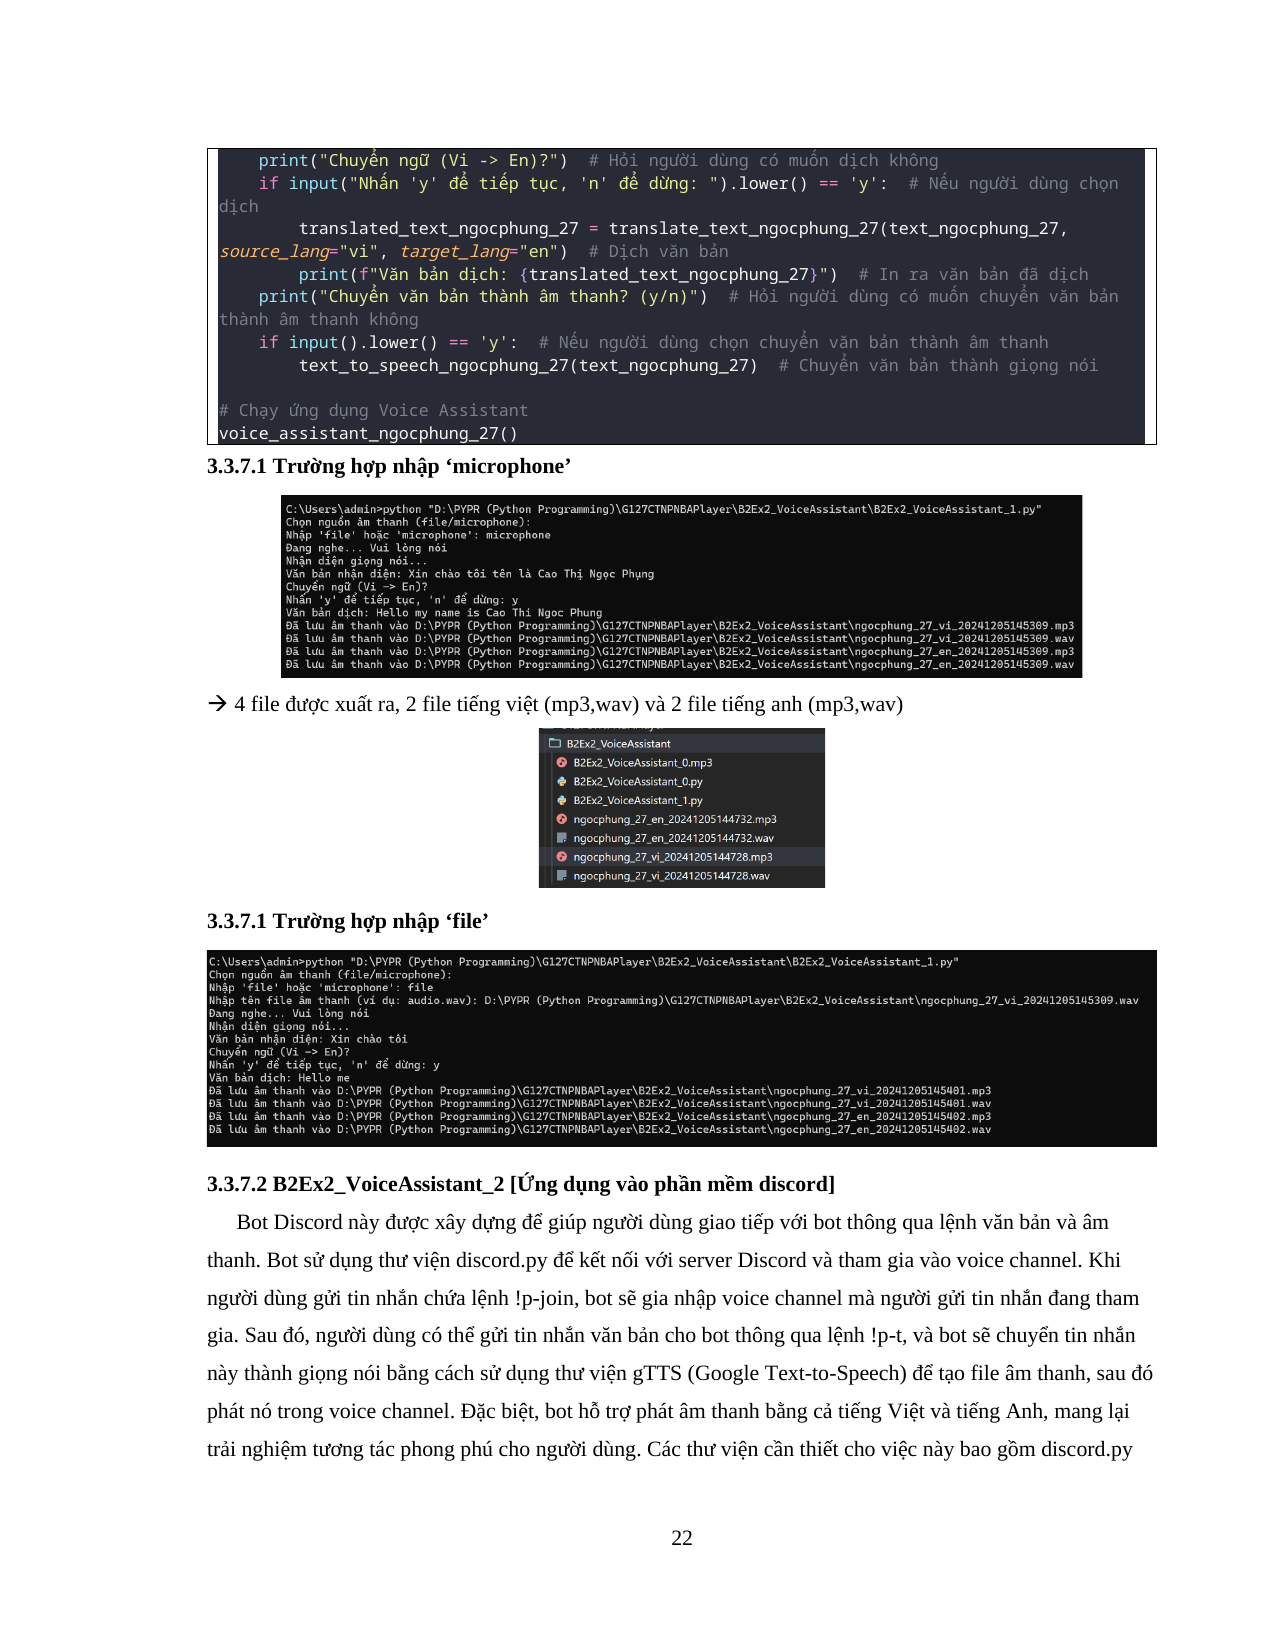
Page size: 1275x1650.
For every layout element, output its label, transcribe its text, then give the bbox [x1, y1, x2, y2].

subtitle 3.3.7.1 Trường hợp nhập ‘microphone’ [207, 453, 1157, 478]
subtitle 3.3.7.2 B2Ex2_VoiceAssistant_2 [Ứng dụng vào phần mềm discord] [207, 1171, 1157, 1196]
picture [538, 728, 826, 888]
text 4 file được xuất ra, 2 file tiếng việt (mp3,wav) và 2 file tiếng anh (mp3,wav) [207, 691, 1157, 716]
subtitle 3.3.7.1 Trường hợp nhập ‘file’ [207, 908, 1157, 933]
picture [281, 495, 1083, 678]
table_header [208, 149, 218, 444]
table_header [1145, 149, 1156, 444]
picture [206, 950, 1157, 1147]
